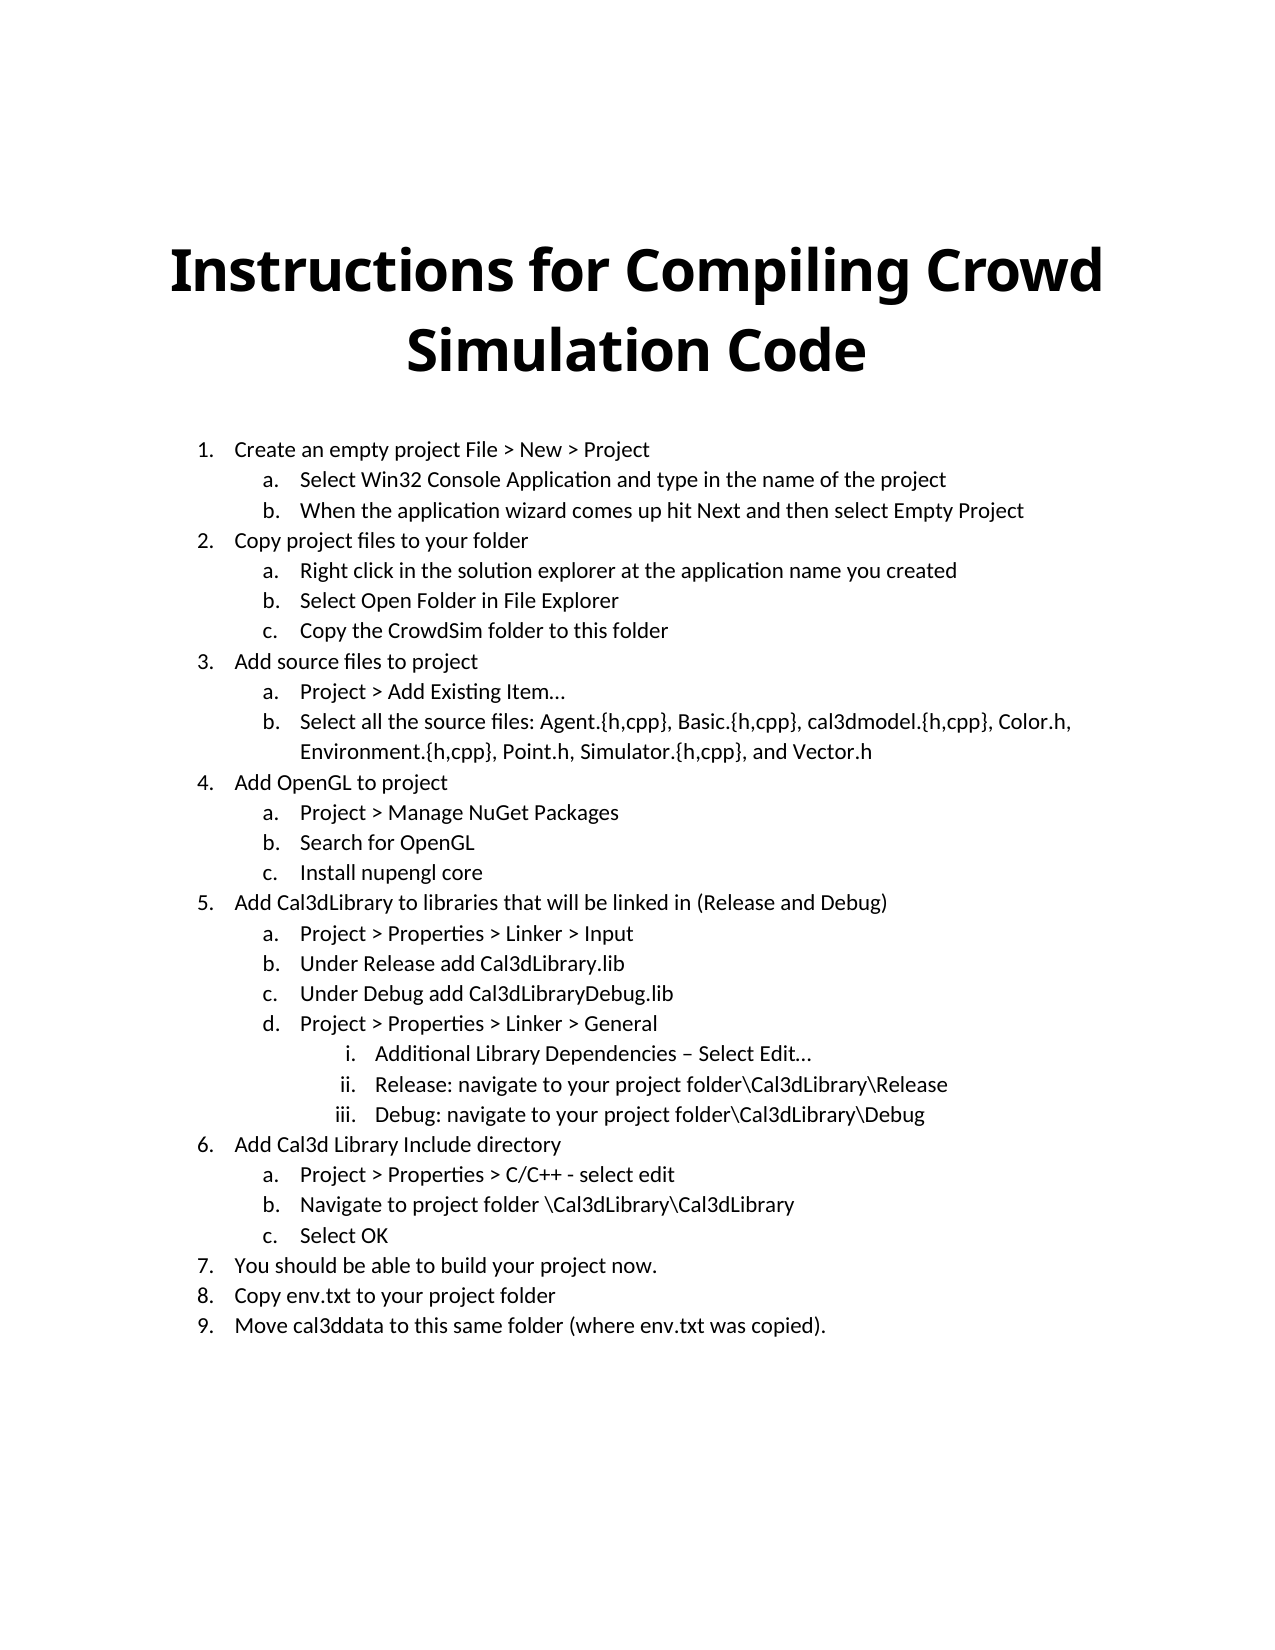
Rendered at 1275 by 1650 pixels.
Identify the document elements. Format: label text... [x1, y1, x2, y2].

list Project > Properties > Linker > Input [262, 919, 1125, 947]
list You should be able to build your project now. [197, 1251, 1125, 1279]
list Move cal3ddata to this same folder (where env.txt was copied). [197, 1311, 1125, 1339]
list Search for OpenGL [262, 828, 1125, 856]
list Project > Properties > C/C++ - select edit [262, 1160, 1125, 1188]
list Under Debug add Cal3dLibraryDebug.lib [262, 979, 1125, 1007]
list Project > Add Existing Item… [262, 677, 1125, 705]
list Select Win32 Console Application and type in the name of the project [262, 466, 1125, 493]
list Add OpenGL to project [197, 768, 1125, 796]
list Copy env.txt to your project folder [197, 1281, 1125, 1309]
list Right click in the solution explorer at the application name you created [262, 556, 1125, 584]
list Copy the CrowdSim folder to this folder [262, 617, 1125, 644]
list Select Open Folder in File Explorer [262, 586, 1125, 614]
list Add Cal3dLibrary to libraries that will be linked in (Release and Debug) [197, 888, 1125, 916]
list Project > Manage NuGet Packages [262, 798, 1125, 826]
list Install nupengl core [262, 858, 1125, 886]
list Project > Properties > Linker > General [262, 1009, 1125, 1037]
title Instructions for Compiling Crowd Simulation Code [150, 229, 1125, 388]
list Add Cal3d Library Include directory [197, 1130, 1125, 1158]
list Add source files to project [197, 647, 1125, 675]
list When the application wizard comes up hit Next and then select Empty Project [262, 496, 1125, 524]
list Navigate to project folder \Cal3dLibrary\Cal3dLibrary [262, 1191, 1125, 1218]
list Select OK [262, 1221, 1125, 1249]
list Select all the source files: Agent.{h,cpp}, Basic.{h,cpp}, cal3dmodel.{h,cpp}, Color.h, Environment.{h,cpp}, Point.h, Simulator.{h,cpp}, and Vector.h [262, 707, 1125, 765]
list Under Release add Cal3dLibrary.lib [262, 949, 1125, 977]
list Debug: navigate to your project folder\Cal3dLibrary\Debug [356, 1100, 1125, 1128]
list Create an empty project File > New > Project [197, 435, 1125, 463]
list Release: navigate to your project folder\Cal3dLibrary\Release [356, 1070, 1125, 1098]
list Copy project files to your folder [197, 526, 1125, 554]
list Additional Library Dependencies – Select Edit… [356, 1039, 1125, 1067]
